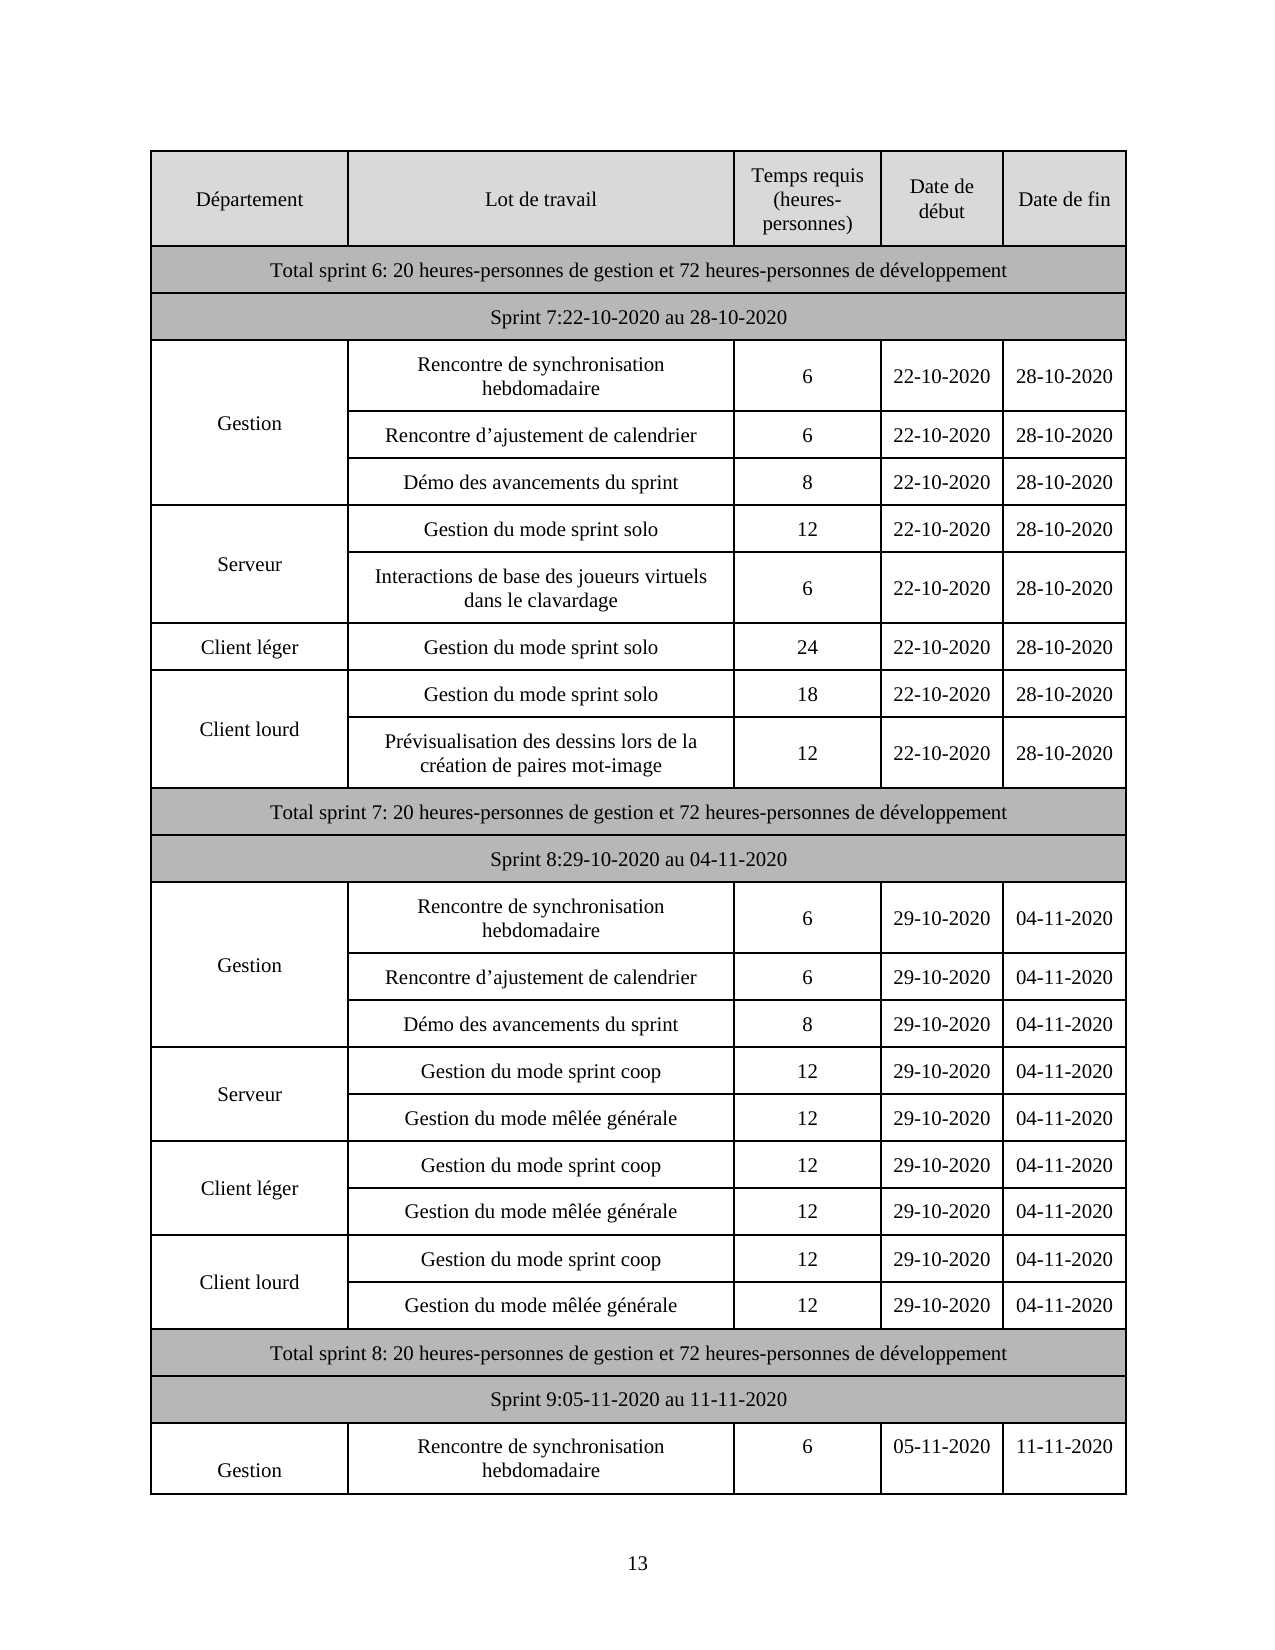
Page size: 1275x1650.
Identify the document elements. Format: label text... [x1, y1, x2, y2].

table_cell 28-10-2020 [1004, 553, 1125, 622]
table_cell Sprint 8:29-10-2020 au 04-11-2020 [152, 836, 1125, 881]
table_cell 04-11-2020 [1004, 1142, 1125, 1187]
table_cell 6 [735, 883, 880, 952]
table_cell Rencontre de synchronisation hebdomadaire [349, 341, 733, 410]
table_cell 04-11-2020 [1004, 883, 1125, 952]
table_cell Gestion du mode sprint coop [349, 1142, 733, 1187]
table_cell 12 [735, 1142, 880, 1187]
table_cell Démo des avancements du sprint [349, 459, 733, 504]
table_cell 6 [735, 1424, 880, 1493]
table_cell Sprint 7:22-10-2020 au 28-10-2020 [152, 294, 1125, 339]
table_cell 29-10-2020 [882, 1283, 1002, 1328]
table_cell 6 [735, 954, 880, 999]
table_cell Gestion [152, 341, 347, 504]
table_cell Gestion du mode sprint coop [349, 1048, 733, 1093]
table_cell 28-10-2020 [1004, 459, 1125, 504]
table_cell Rencontre d’ajustement de calendrier [349, 954, 733, 999]
table_cell Gestion du mode sprint solo [349, 624, 733, 669]
table_header Temps requis (heures-personnes) [735, 152, 880, 245]
table_cell 04-11-2020 [1004, 1236, 1125, 1281]
table_cell 12 [735, 718, 880, 787]
table_cell 28-10-2020 [1004, 506, 1125, 551]
table_cell Client léger [152, 1142, 347, 1234]
table_cell 04-11-2020 [1004, 1001, 1125, 1046]
table_cell Interactions de base des joueurs virtuels dans le clavardage [349, 553, 733, 622]
table_cell Rencontre de synchronisation hebdomadaire [349, 1424, 733, 1493]
table_cell 04-11-2020 [1004, 1283, 1125, 1328]
table_cell 04-11-2020 [1004, 1048, 1125, 1093]
table_cell 12 [735, 1189, 880, 1234]
table_cell 29-10-2020 [882, 1236, 1002, 1281]
table_cell 12 [735, 1283, 880, 1328]
table_cell 18 [735, 671, 880, 716]
table_cell 12 [735, 1236, 880, 1281]
table_cell 29-10-2020 [882, 1142, 1002, 1187]
table_header Lot de travail [349, 152, 733, 245]
table_cell Gestion du mode sprint solo [349, 671, 733, 716]
table_cell Total sprint 8: 20 heures-personnes de gestion et 72 heures-personnes de développement [152, 1330, 1125, 1375]
table_cell 28-10-2020 [1004, 718, 1125, 787]
table_cell 28-10-2020 [1004, 412, 1125, 457]
table_cell Client lourd [152, 671, 347, 787]
table_cell 8 [735, 1001, 880, 1046]
table_cell 11-11-2020 [1004, 1424, 1125, 1493]
table_cell 29-10-2020 [882, 1001, 1002, 1046]
table_cell Gestion [152, 883, 347, 1046]
table_cell Gestion du mode mêlée générale [349, 1095, 733, 1140]
table_cell 6 [735, 412, 880, 457]
table_header Date de début [882, 152, 1002, 245]
table_cell 29-10-2020 [882, 954, 1002, 999]
table_cell 04-11-2020 [1004, 954, 1125, 999]
table_cell 28-10-2020 [1004, 341, 1125, 410]
table_cell 6 [735, 553, 880, 622]
table_cell 6 [735, 341, 880, 410]
table_cell Gestion du mode sprint solo [349, 506, 733, 551]
table_cell Gestion du mode mêlée générale [349, 1283, 733, 1328]
table_cell Total sprint 6: 20 heures-personnes de gestion et 72 heures-personnes de développement [152, 247, 1125, 292]
table_cell 22-10-2020 [882, 718, 1002, 787]
table_cell Prévisualisation des dessins lors de la création de paires mot-image [349, 718, 733, 787]
table_cell Client lourd [152, 1236, 347, 1328]
table_cell Rencontre d’ajustement de calendrier [349, 412, 733, 457]
table_cell 24 [735, 624, 880, 669]
table_cell 22-10-2020 [882, 459, 1002, 504]
table_cell Rencontre de synchronisation hebdomadaire [349, 883, 733, 952]
table_cell 29-10-2020 [882, 1048, 1002, 1093]
table_cell 12 [735, 1048, 880, 1093]
table_cell 22-10-2020 [882, 671, 1002, 716]
table_cell Sprint 9:05-11-2020 au 11-11-2020 [152, 1377, 1125, 1422]
table_cell 22-10-2020 [882, 341, 1002, 410]
table_cell 22-10-2020 [882, 412, 1002, 457]
table_cell 8 [735, 459, 880, 504]
table_cell 22-10-2020 [882, 506, 1002, 551]
table_cell 29-10-2020 [882, 883, 1002, 952]
table_cell Gestion du mode mêlée générale [349, 1189, 733, 1234]
table_header Département [152, 152, 347, 245]
table_cell Gestion du mode sprint coop [349, 1236, 733, 1281]
table_cell Client léger [152, 624, 347, 669]
table_cell Total sprint 7: 20 heures-personnes de gestion et 72 heures-personnes de développement [152, 789, 1125, 834]
table_cell Gestion [152, 1424, 347, 1493]
table_cell 29-10-2020 [882, 1095, 1002, 1140]
table_cell 12 [735, 506, 880, 551]
table_cell 22-10-2020 [882, 624, 1002, 669]
table_cell 04-11-2020 [1004, 1189, 1125, 1234]
table_cell 05-11-2020 [882, 1424, 1002, 1493]
table_cell 28-10-2020 [1004, 671, 1125, 716]
table_cell 28-10-2020 [1004, 624, 1125, 669]
table_cell 29-10-2020 [882, 1189, 1002, 1234]
table_cell 04-11-2020 [1004, 1095, 1125, 1140]
table_cell Serveur [152, 506, 347, 622]
table_cell 22-10-2020 [882, 553, 1002, 622]
table_cell Démo des avancements du sprint [349, 1001, 733, 1046]
table_header Date de fin [1004, 152, 1125, 245]
table_cell Serveur [152, 1048, 347, 1140]
table_cell 12 [735, 1095, 880, 1140]
